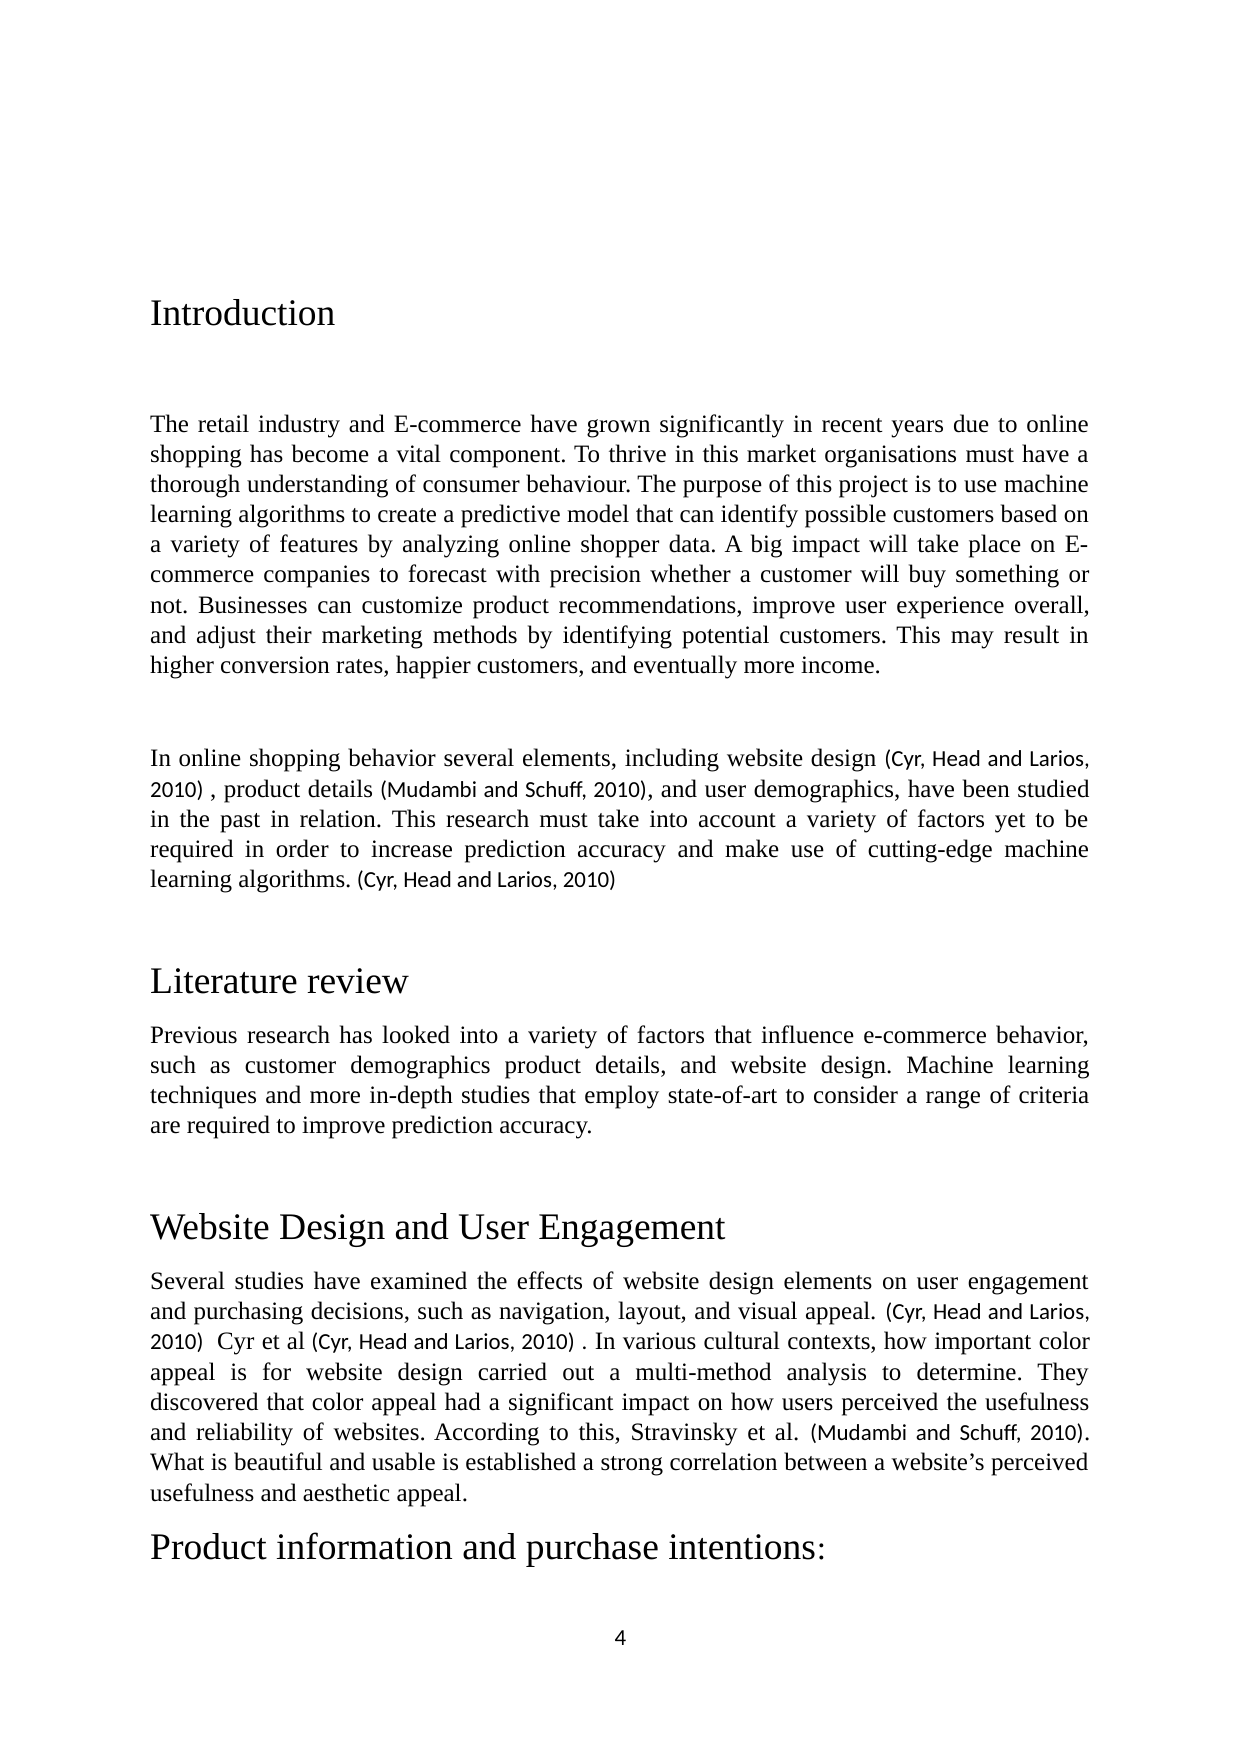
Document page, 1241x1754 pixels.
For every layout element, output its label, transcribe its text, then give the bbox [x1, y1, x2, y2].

text Literature review [150, 958, 1090, 1001]
text Previous research has looked into a variety of factors that influence e-commerce behavior, such as customer demographics product details, and website design. Machine learning techniques and more in-depth studies that employ state-of-art to consider a range of criteria are required to improve prediction accuracy. [150, 1020, 1090, 1139]
text In online shopping behavior several elements, including website design , product details , and user demographics, have been studied in the past in relation. This research must take into account a variety of factors yet to be required in order to increase prediction accuracy and make use of cutting-edge machine learning algorithms. [150, 743, 1090, 893]
text Website Design and User Engagement [150, 1204, 1090, 1247]
text Introduction [150, 290, 1090, 333]
text Product information and purchase intentions: [150, 1524, 1090, 1567]
text The retail industry and E-commerce have grown significantly in recent years due to online shopping has become a vital component. To thrive in this market organisations must have a thorough understanding of consumer behaviour. The purpose of this project is to use machine learning algorithms to create a predictive model that can identify possible customers based on a variety of features by analyzing online shopper data. A big impact will take place on E-commerce companies to forecast with precision whether a customer will buy something or not. Businesses can customize product recommendations, improve user experience overall, and adjust their marketing methods by identifying potential customers. This may result in higher conversion rates, happier customers, and eventually more income. [150, 409, 1090, 679]
text Several studies have examined the effects of website design elements on user engagement and purchasing decisions, such as navigation, layout, and visual appeal. Cyr et al . In various cultural contexts, how important color appeal is for website design carried out a multi-method analysis to determine. They discovered that color appeal had a significant impact on how users perceived the usefulness and reliability of websites. According to this, Stravinsky et al. . What is beautiful and usable is established a strong correlation between a website’s perceived usefulness and aesthetic appeal. [150, 1266, 1090, 1506]
